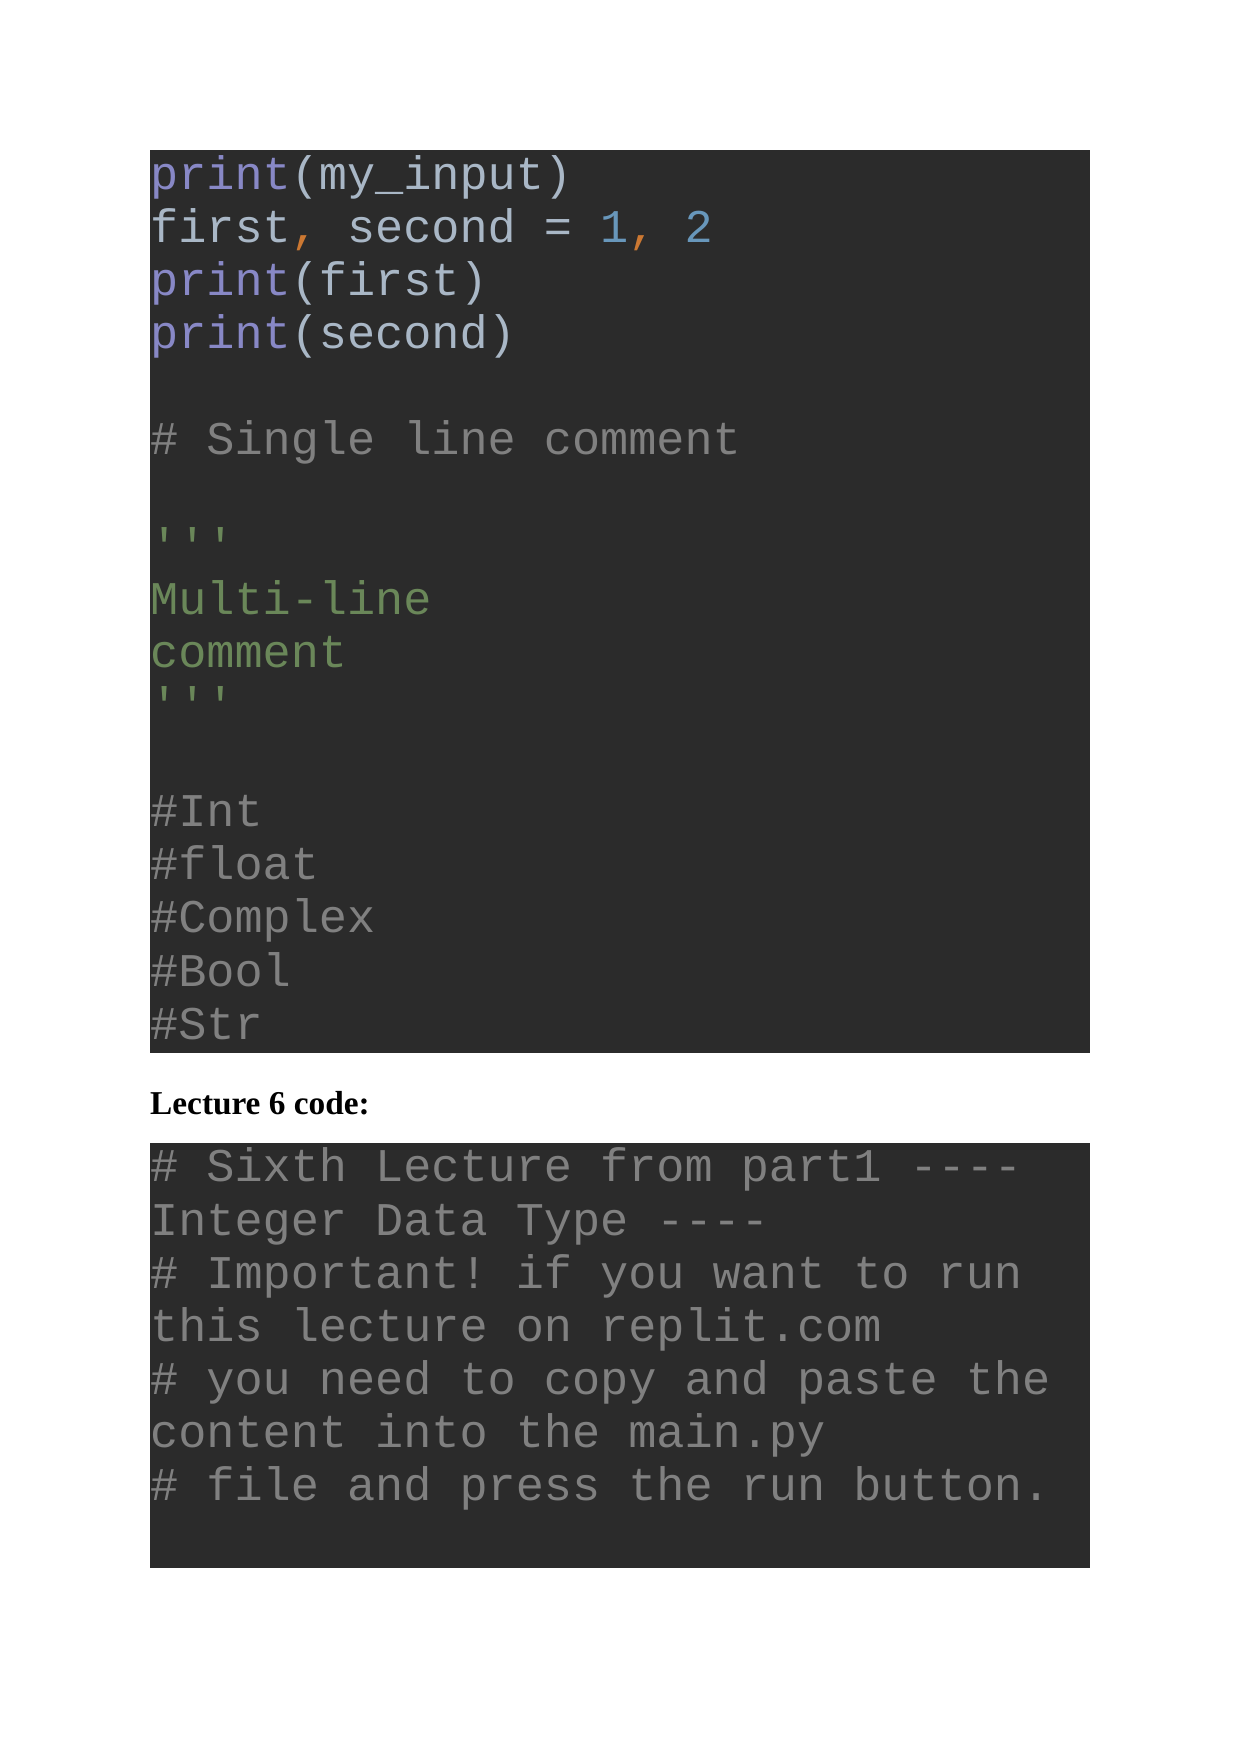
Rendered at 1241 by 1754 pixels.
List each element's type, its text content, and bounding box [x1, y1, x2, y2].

text Lecture 6 code: [150, 1084, 1090, 1122]
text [150, 1143, 1090, 1568]
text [150, 150, 1090, 1053]
